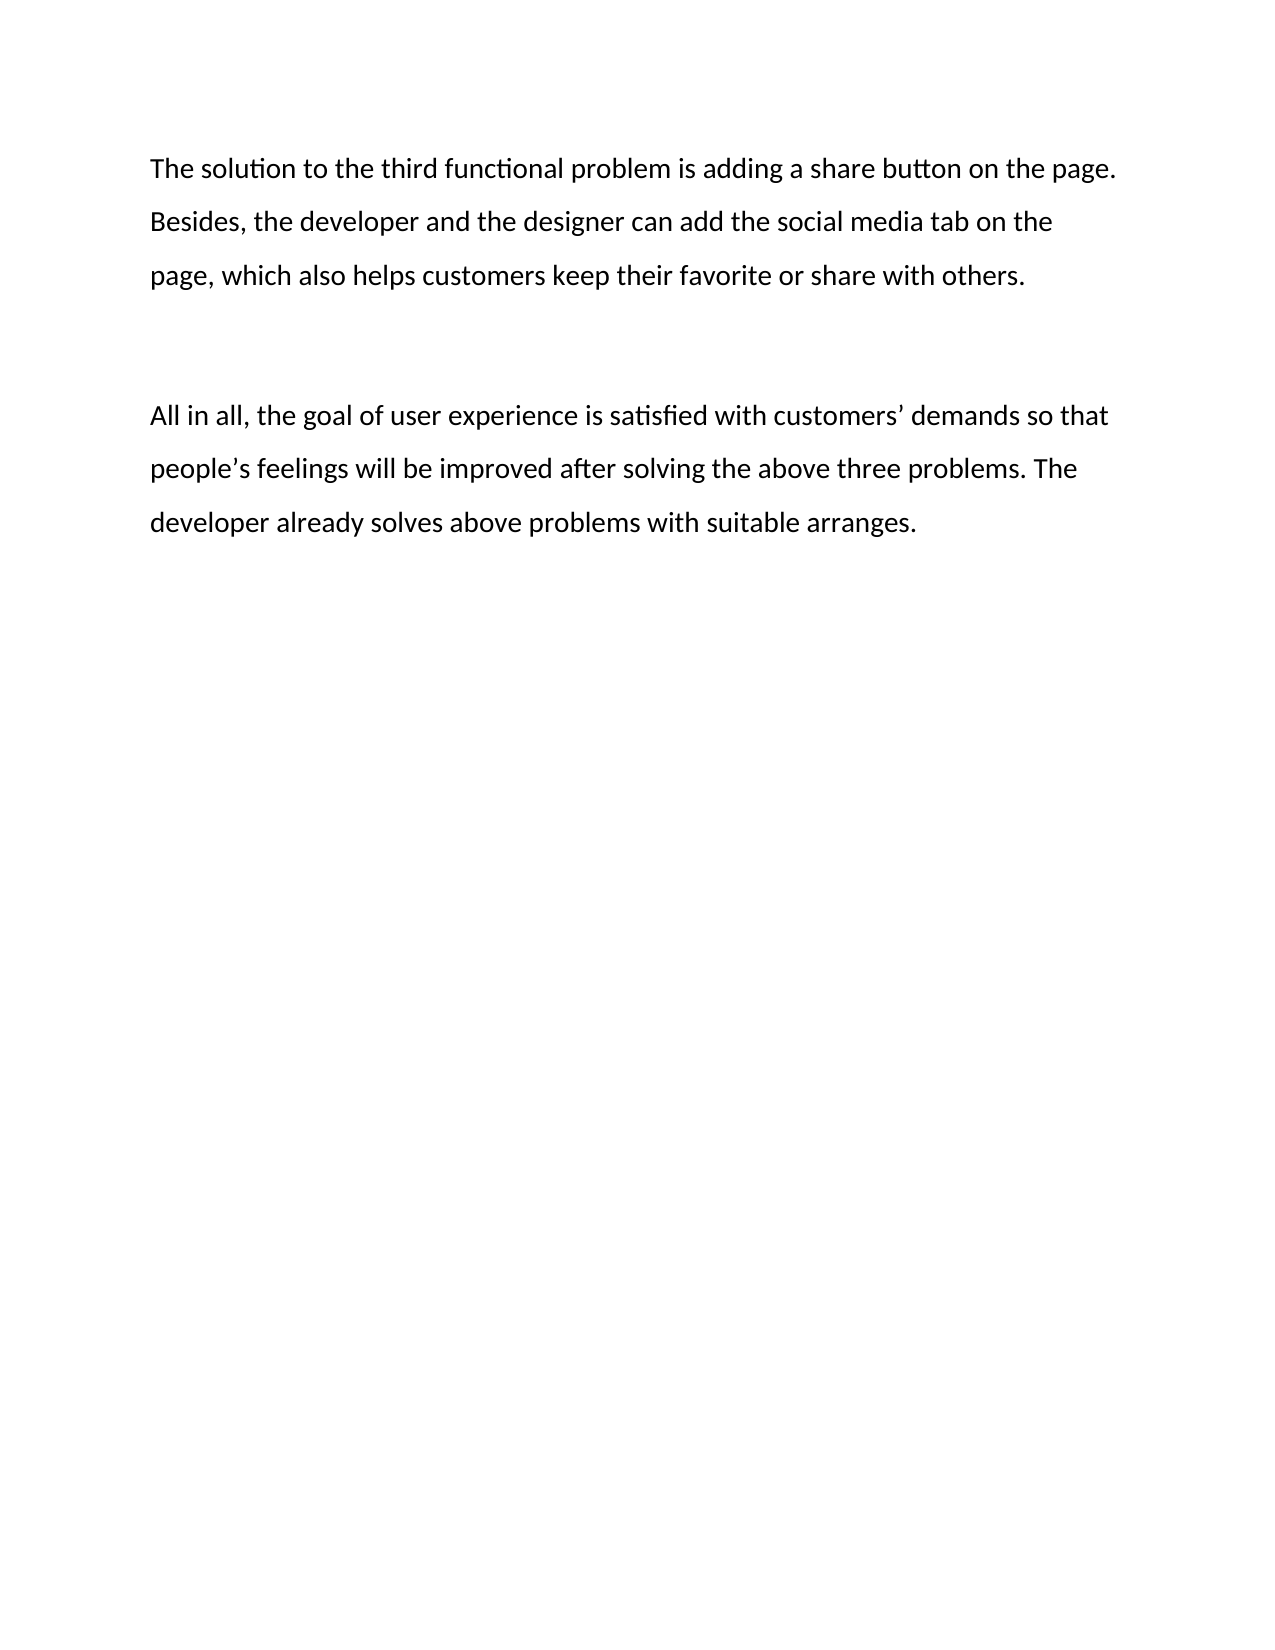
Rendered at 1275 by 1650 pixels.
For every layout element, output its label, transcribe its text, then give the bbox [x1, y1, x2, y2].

text The solution to the third functional problem is adding a share button on the page. Besides, the developer and the designer can add the social media tab on the page, which also helps customers keep their favorite or share with others. [150, 150, 1125, 292]
text All in all, the goal of user experience is satisfied with customers’ demands so that people’s feelings will be improved after solving the above three problems. The developer already solves above problems with suitable arranges. [150, 397, 1125, 539]
